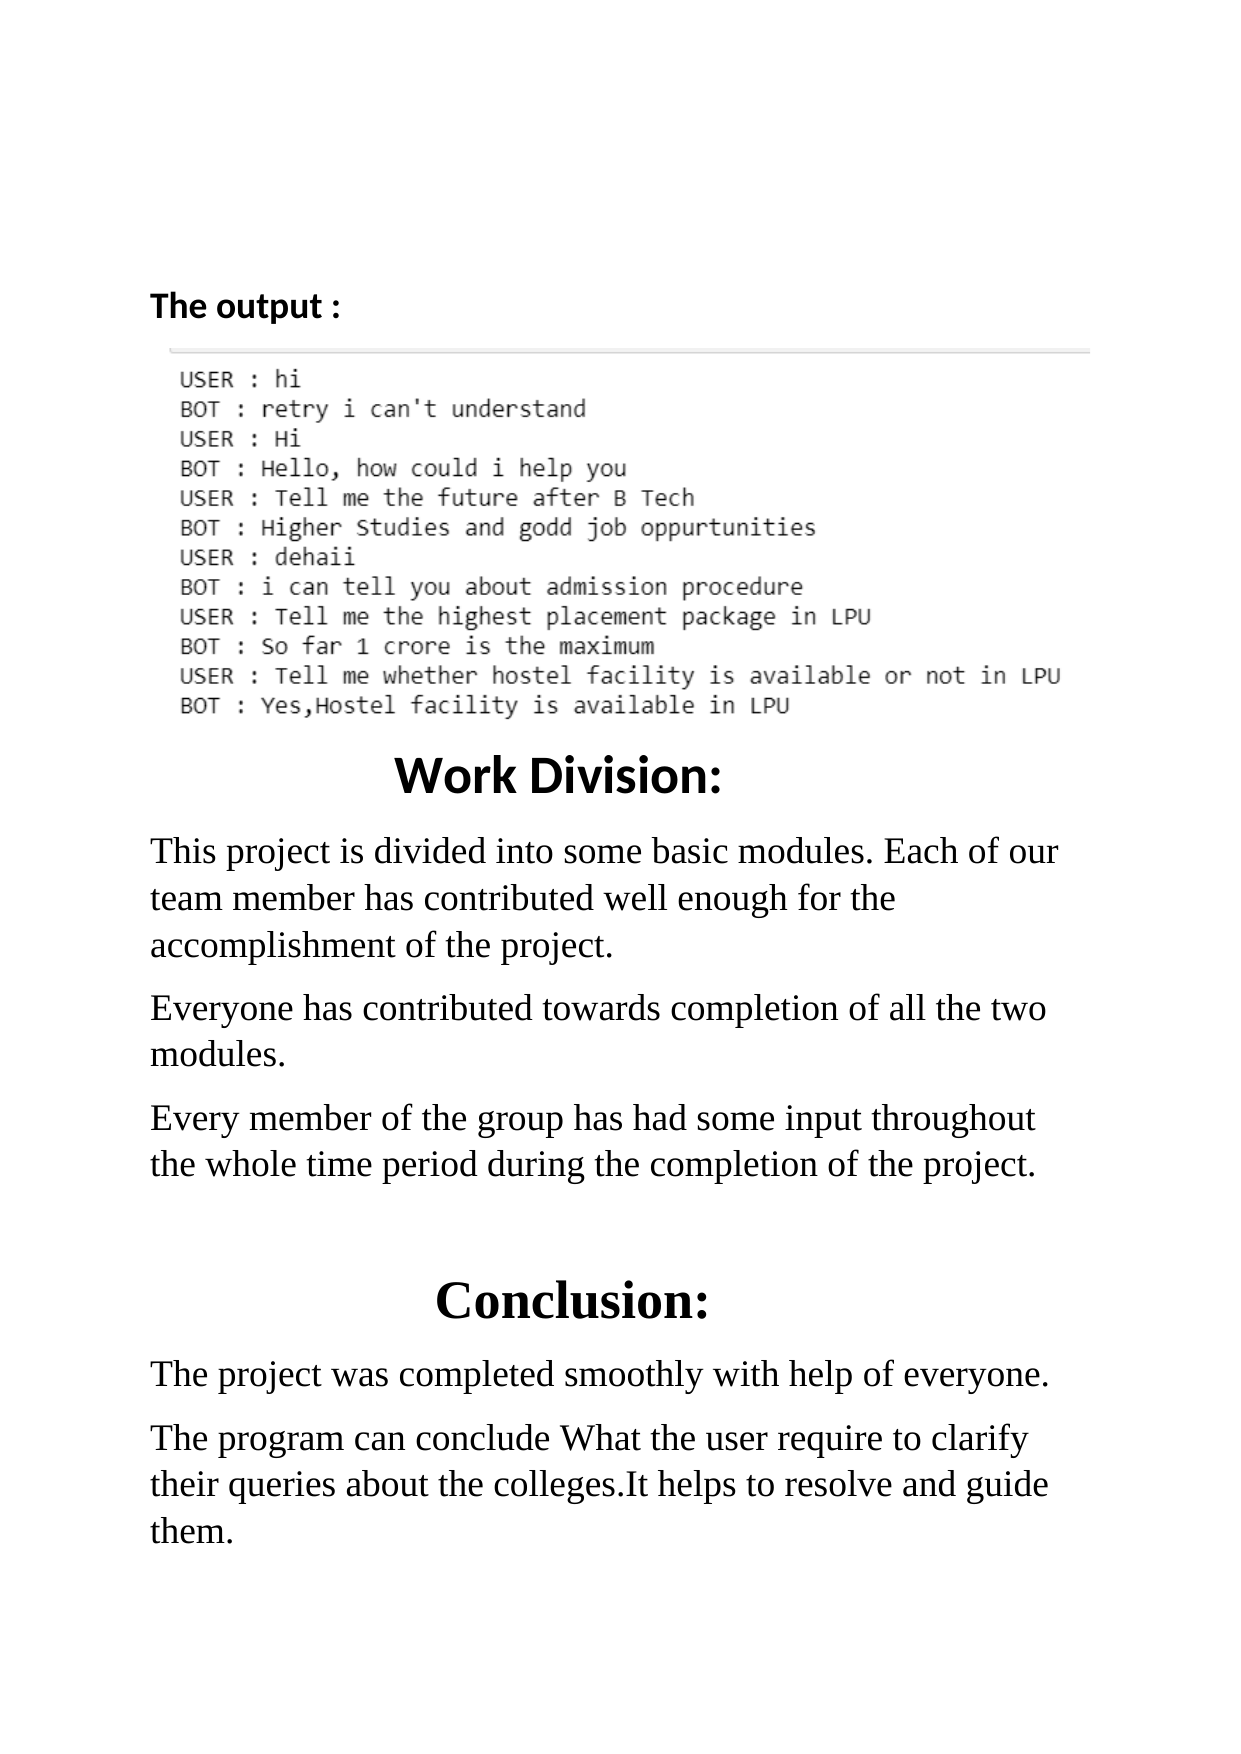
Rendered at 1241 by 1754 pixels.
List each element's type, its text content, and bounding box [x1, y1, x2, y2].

picture [150, 348, 1091, 722]
text Everyone has contributed towards completion of all the two modules. [150, 985, 1090, 1075]
text This project is divided into some basic modules. Each of our team member has contributed well enough for the accomplishment of the project. [150, 829, 1090, 965]
text Conclusion: [150, 1268, 1090, 1330]
text The output : [150, 282, 1090, 328]
text Every member of the group has had some input throughout the whole time period during the completion of the project. [150, 1095, 1090, 1185]
text Work Division: [150, 741, 1090, 807]
text The project was completed smoothly with help of everyone. [150, 1352, 1090, 1395]
text The program can conclude What the user require to clarify their queries about the colleges.It helps to resolve and guide them. [150, 1415, 1090, 1551]
